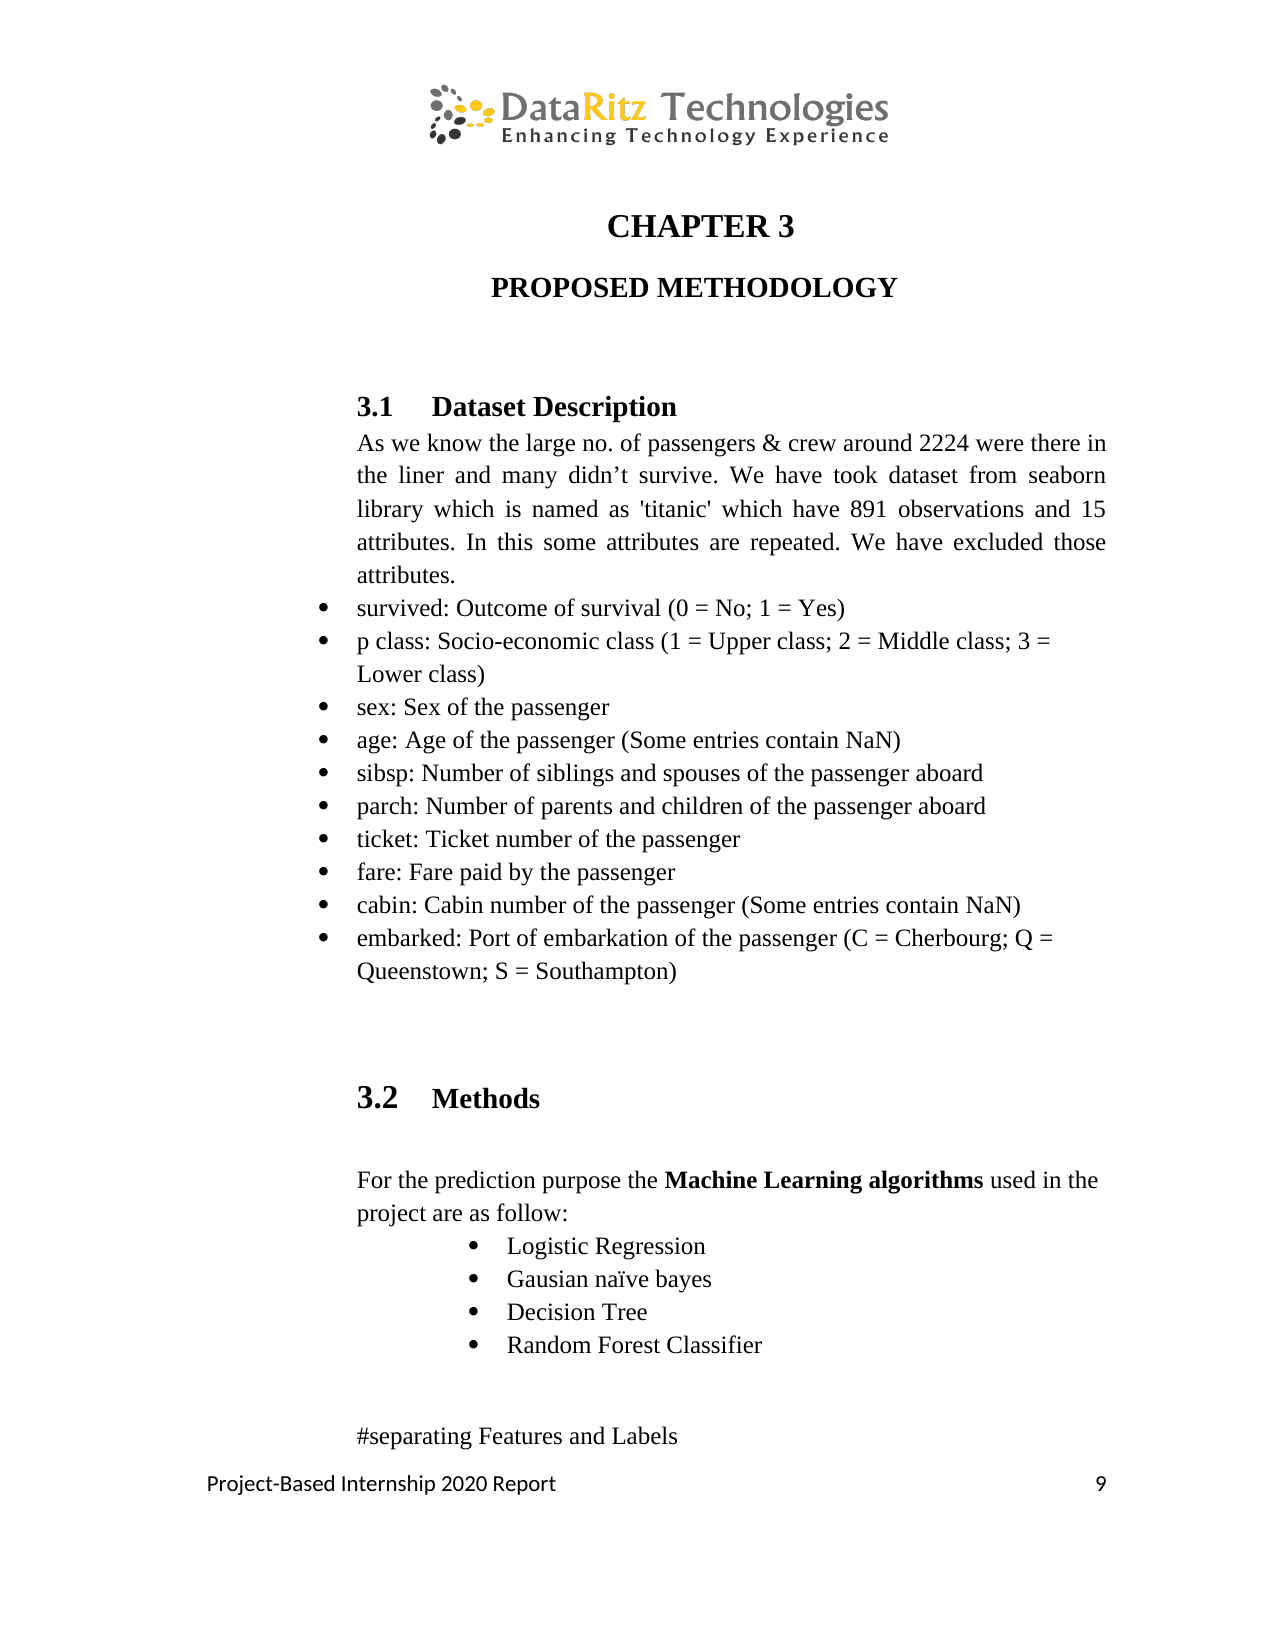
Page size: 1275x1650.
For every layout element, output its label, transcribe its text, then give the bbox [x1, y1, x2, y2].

list Logistic Regression [469, 1231, 1107, 1260]
list Decision Tree [469, 1297, 1107, 1326]
list Methods [357, 1077, 1107, 1115]
picture [419, 75, 895, 151]
list Random Forest Classifier [469, 1330, 1107, 1359]
list sex: Sex of the passenger [319, 692, 1107, 721]
list ticket: Ticket number of the passenger [319, 824, 1107, 853]
list fare: Fare paid by the passenger [319, 857, 1107, 886]
text CHAPTER 3 [207, 207, 1107, 245]
text #separating Features and Labels [357, 1421, 1107, 1450]
text As we know the large no. of passengers & crew around 2224 were there in the liner and many didn’t survive. We have took dataset from seaborn library which is named as 'titanic' which have 891 observations and 15 attributes. In this some attributes are repeated. We have excluded those attributes. [357, 428, 1107, 588]
list Gausian naïve bayes [469, 1264, 1107, 1293]
list embarked: Port of embarkation of the passenger (C = Cherbourg; Q = Queenstown; S = Southampton) [319, 923, 1107, 985]
list sibsp: Number of siblings and spouses of the passenger aboard [319, 758, 1107, 787]
list parch: Number of parents and children of the passenger aboard [319, 791, 1107, 819]
list survived: Outcome of survival (0 = No; 1 = Yes) [319, 593, 1107, 621]
list p class: Socio-economic class (1 = Upper class; 2 = Middle class; 3 = Lower class) [319, 626, 1107, 687]
list cabin: Cabin number of the passenger (Some entries contain NaN) [319, 890, 1107, 919]
text For the prediction purpose the Machine Learning algorithms used in the project are as follow: [357, 1165, 1107, 1227]
list Dataset Description [357, 389, 1107, 423]
text PROPOSED METHODOLOGY [282, 266, 1107, 303]
list age: Age of the passenger (Some entries contain NaN) [319, 725, 1107, 753]
